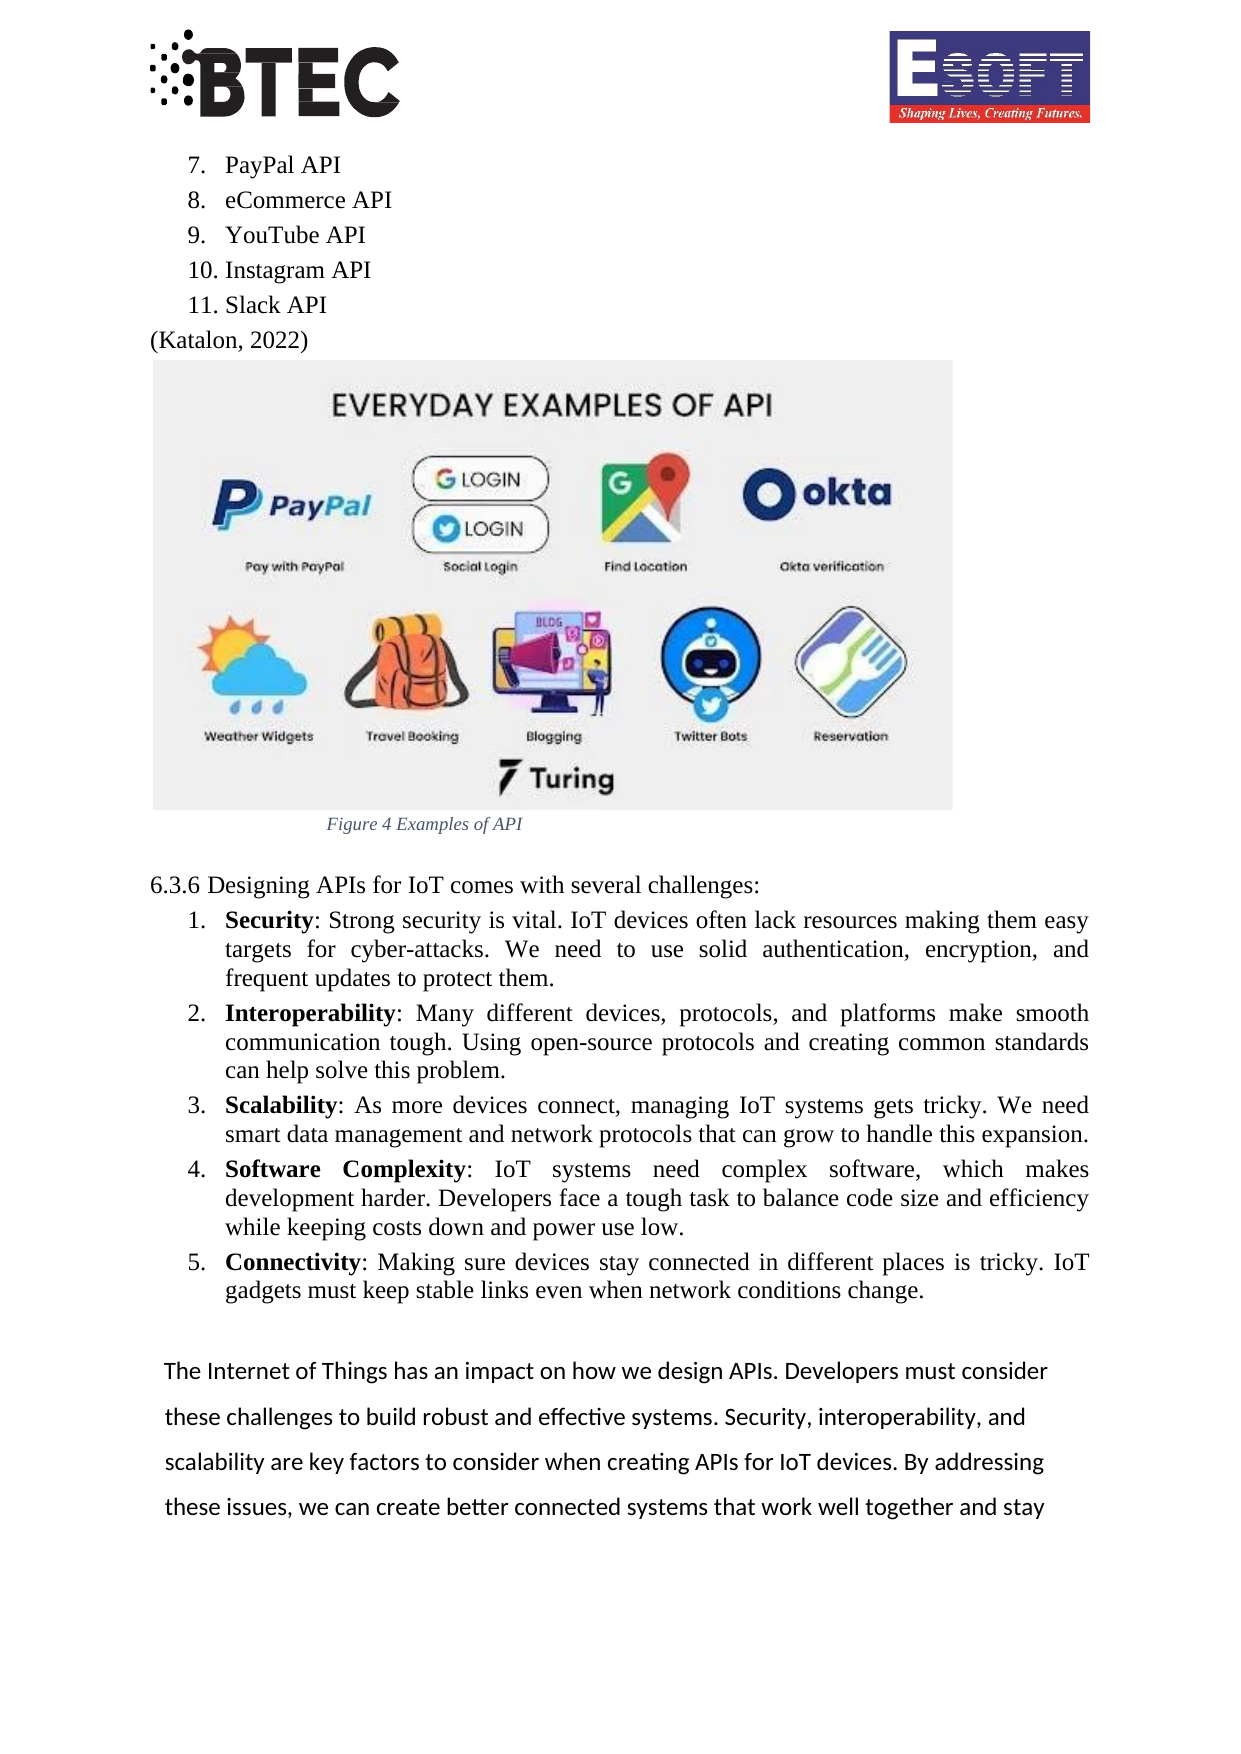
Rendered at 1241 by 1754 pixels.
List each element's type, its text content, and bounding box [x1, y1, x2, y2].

text Figure 4 Examples of API [326, 813, 1090, 834]
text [163, 1355, 1071, 1522]
text (Katalon, 2022) [150, 325, 1090, 354]
picture [152, 360, 953, 810]
list Connectivity: Making sure devices stay connected in different places is tricky. IoT gadgets must keep stable links even when network conditions change. [187, 1247, 1090, 1304]
list PayPal API [187, 150, 1090, 179]
list Interoperability: Many different devices, protocols, and platforms make smooth communication tough. Using open-source protocols and creating common standards can help solve this problem. [187, 998, 1090, 1084]
text 6.3.6 Designing APIs for IoT comes with several challenges: [150, 871, 1090, 899]
picture [889, 31, 1091, 123]
list Instagram API [187, 255, 1090, 284]
list Slack API [187, 290, 1090, 319]
list Software Complexity: IoT systems need complex software, which makes development harder. Developers face a tough task to balance code size and efficiency while keeping costs down and power use low. [187, 1154, 1090, 1241]
list Scalability: As more devices connect, managing IoT systems gets tricky. We need smart data management and network protocols that can grow to handle this expansion. [187, 1091, 1090, 1148]
list Security: Strong security is vital. IoT devices often lack resources making them easy targets for cyber-attacks. We need to use solid authentication, encryption, and frequent updates to protect them. [187, 906, 1090, 992]
list eCommerce API [187, 185, 1090, 214]
list YouTube API [187, 220, 1090, 249]
